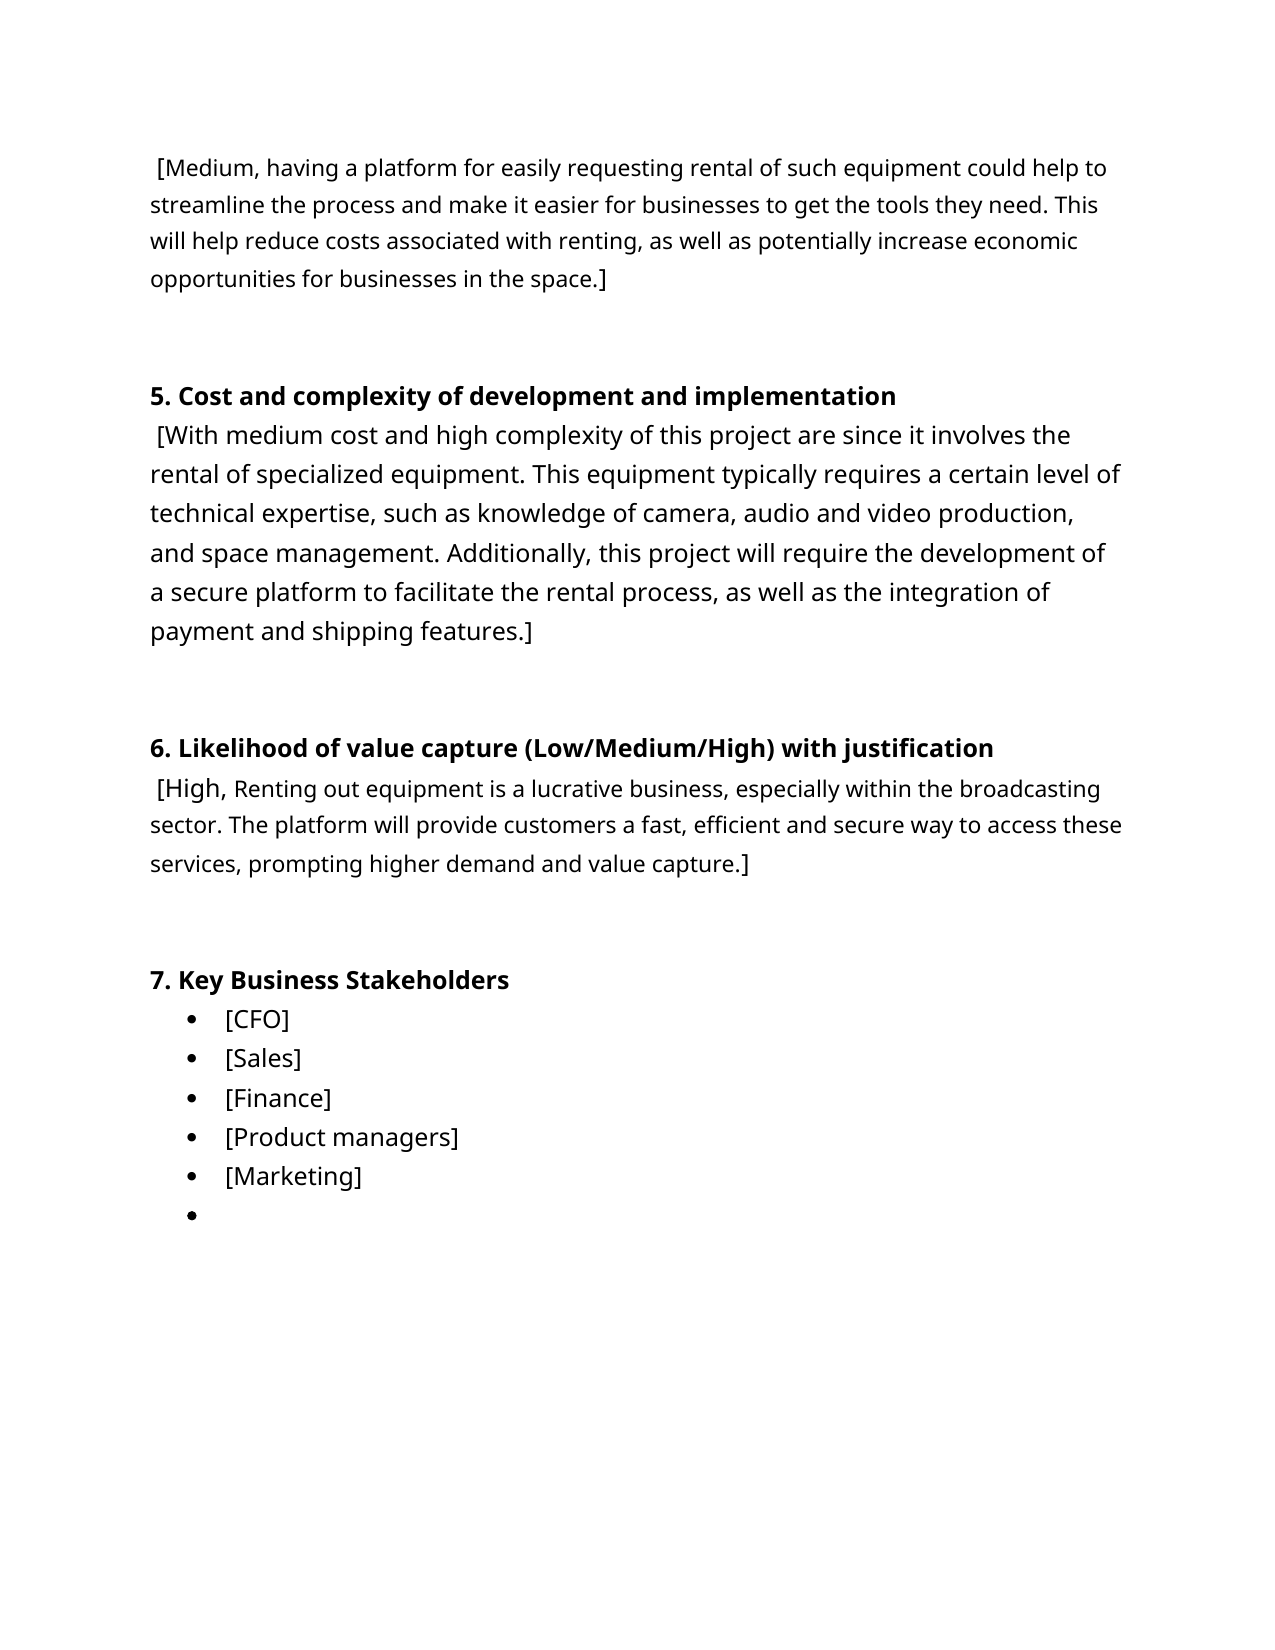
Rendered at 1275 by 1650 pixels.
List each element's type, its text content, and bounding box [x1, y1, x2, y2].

list [Sales] [187, 1041, 1125, 1075]
text 7. Key Business Stakeholders [150, 963, 1125, 997]
list [Product managers] [187, 1119, 1125, 1153]
text [High, Renting out equipment is a lucrative business, especially within the broadcasting sector. The platform will provide customers a fast, efficient and secure way to access these services, prompting higher demand and value capture.] [150, 770, 1125, 879]
text [Medium, having a platform for easily requesting rental of such equipment could help to streamline the process and make it easier for businesses to get the tools they need. This will help reduce costs associated with renting, as well as potentially increase economic opportunities for businesses in the space.] [150, 150, 1125, 295]
text [With medium cost and high complexity of this project are since it involves the rental of specialized equipment. This equipment typically requires a certain level of technical expertise, such as knowledge of camera, audio and video production, and space management. Additionally, this project will require the development of a secure platform to facilitate the rental process, as well as the integration of payment and shipping features.] [150, 418, 1125, 648]
list [Finance] [187, 1080, 1125, 1114]
list [Marketing] [187, 1159, 1125, 1193]
list [CFO] [187, 1002, 1125, 1036]
text 6. Likelihood of value capture (Low/Medium/High) with justification [150, 731, 1125, 765]
text 5. Cost and complexity of development and implementation [150, 378, 1125, 413]
